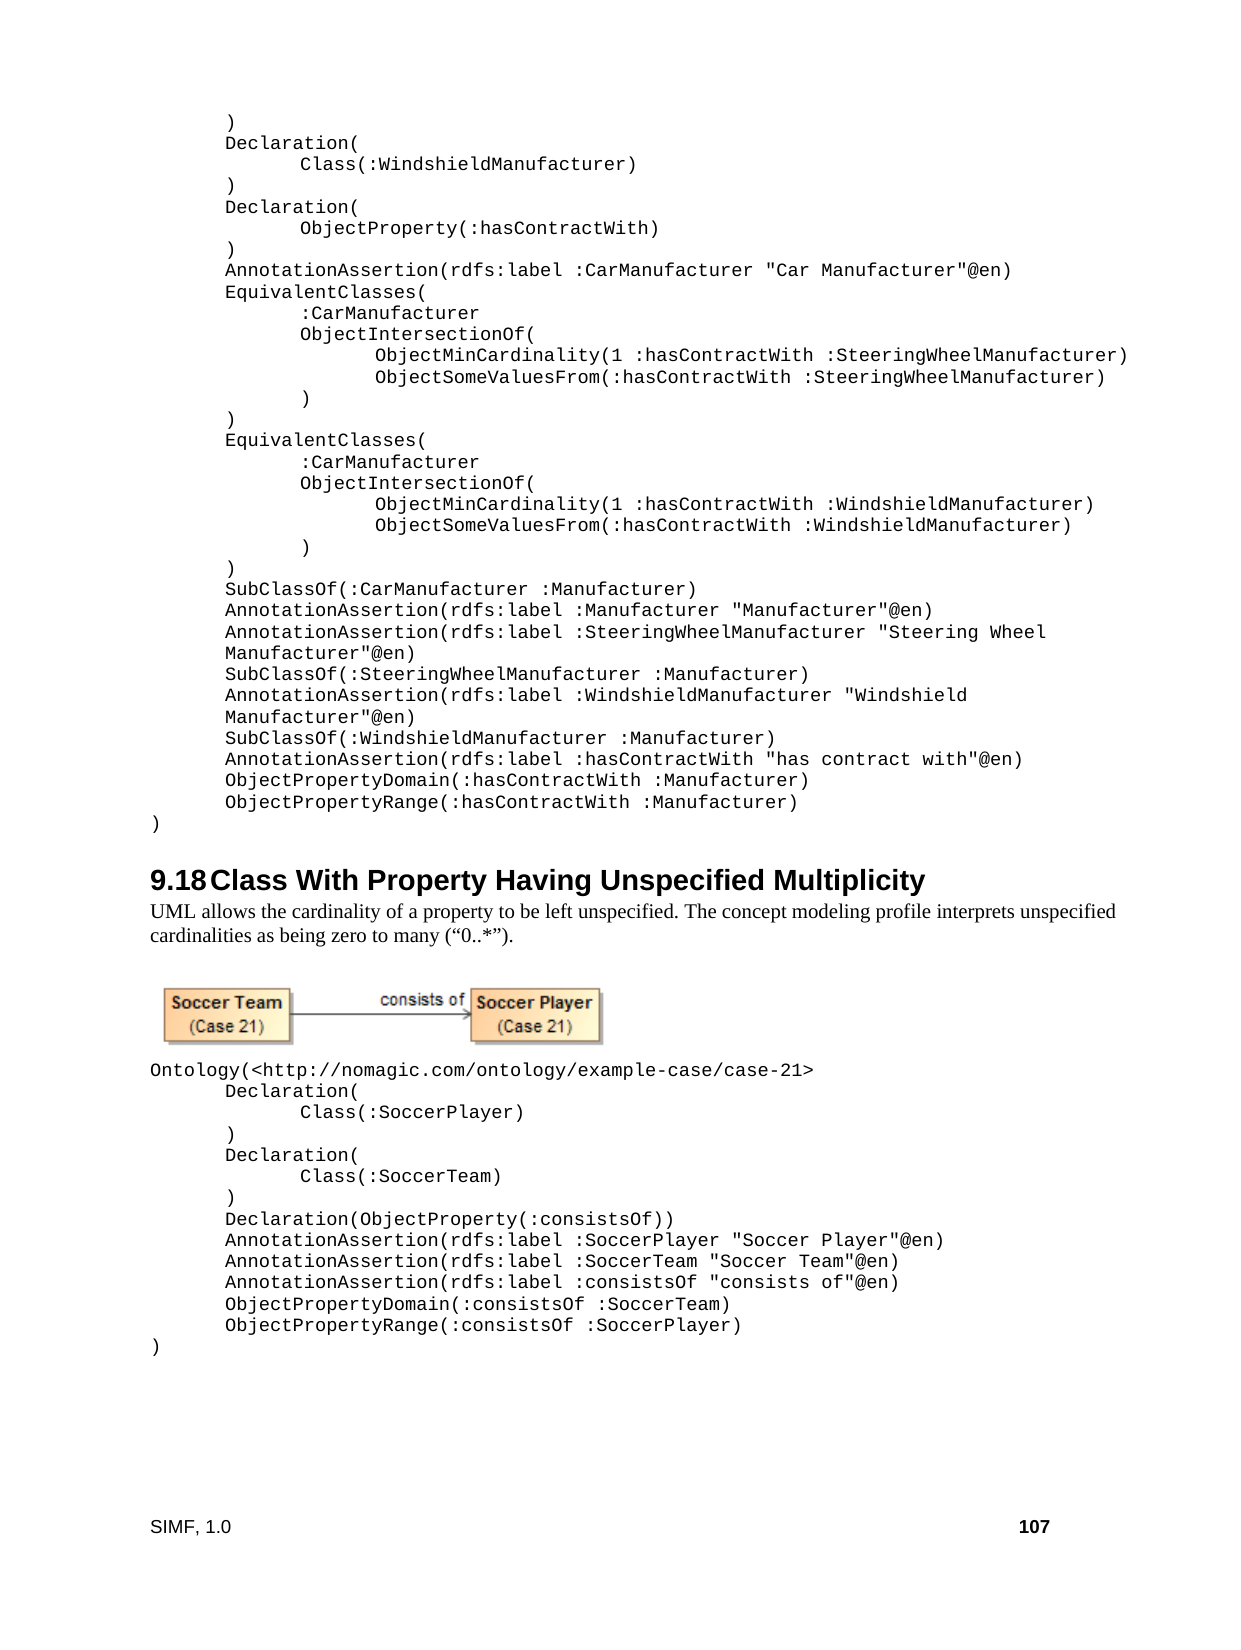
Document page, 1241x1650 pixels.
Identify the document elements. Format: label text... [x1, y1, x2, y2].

text ObjectPropertyRange(:consistsOf :SoccerPlayer) [150, 1316, 1165, 1337]
text AnnotationAssertion(rdfs:label :SoccerTeam "Soccer Team"@en) [150, 1252, 1165, 1273]
text AnnotationAssertion(rdfs:label :consistsOf "consists of"@en) [150, 1273, 1165, 1294]
text Declaration( [150, 197, 1165, 219]
text ObjectIntersectionOf( [300, 474, 1165, 495]
text Declaration( [150, 1146, 1165, 1167]
text UML allows the cardinality of a property to be left unspecified. The concept modeling profile interprets unspecified cardinalities as being zero to many (“0..*”). [150, 899, 1165, 947]
text ) [150, 176, 1165, 197]
text ObjectIntersectionOf( [150, 325, 1165, 346]
text ObjectPropertyRange(:hasContractWith :Manufacturer) [150, 792, 1165, 814]
text ObjectPropertyDomain(:consistsOf :SoccerTeam) [150, 1294, 1165, 1316]
text ) [150, 112, 1165, 134]
text Declaration( [150, 1082, 1165, 1103]
text Ontology(<http://nomagic.com/ontology/example-case/case-21> [150, 1061, 1165, 1082]
text AnnotationAssertion(rdfs:label :hasContractWith "has contract with"@en) [150, 750, 1165, 771]
text AnnotationAssertion(rdfs:label :CarManufacturer "Car Manufacturer"@en) [150, 261, 1165, 282]
text :CarManufacturer [225, 452, 1165, 474]
text Class(:SoccerPlayer) [225, 1103, 1165, 1124]
text ObjectProperty(:hasContractWith) [225, 219, 1165, 240]
text ) [150, 559, 1165, 580]
text Class(:WindshieldManufacturer) [225, 155, 1165, 176]
text EquivalentClasses( [150, 431, 1165, 452]
picture [150, 971, 627, 1061]
text AnnotationAssertion(rdfs:label :WindshieldManufacturer "Windshield Manufacturer"@en) [225, 686, 1165, 729]
text ObjectPropertyDomain(:hasContractWith :Manufacturer) [150, 771, 1165, 792]
text ObjectSomeValuesFrom(:hasContractWith :WindshieldManufacturer) [300, 516, 1165, 537]
text Class(:SoccerTeam) [225, 1167, 1165, 1188]
text AnnotationAssertion(rdfs:label :SoccerPlayer "Soccer Player"@en) [150, 1231, 1165, 1252]
text Declaration(ObjectProperty(:consistsOf)) [150, 1209, 1165, 1231]
text ) [150, 1188, 1165, 1209]
text ) [150, 1124, 1165, 1146]
text EquivalentClasses( [150, 282, 1165, 304]
text SubClassOf(:CarManufacturer :Manufacturer) [150, 580, 1165, 601]
text ) [150, 240, 1165, 261]
text ) [150, 1337, 1165, 1358]
text Declaration( [150, 134, 1165, 155]
text SubClassOf(:WindshieldManufacturer :Manufacturer) [150, 729, 1165, 750]
text ) [150, 410, 1165, 431]
text AnnotationAssertion(rdfs:label :SteeringWheelManufacturer "Steering Wheel Manufacturer"@en) [225, 622, 1165, 665]
text ) [150, 814, 1165, 835]
text SubClassOf(:SteeringWheelManufacturer :Manufacturer) [150, 665, 1165, 686]
text ObjectMinCardinality(1 :hasContractWith :SteeringWheelManufacturer) ObjectSomeValuesFrom(:hasContractWith :SteeringWheelManufacturer) [375, 346, 1165, 389]
text ) [225, 537, 1165, 559]
text :CarManufacturer [225, 304, 1165, 325]
text ) [225, 389, 1165, 410]
text AnnotationAssertion(rdfs:label :Manufacturer "Manufacturer"@en) [150, 601, 1165, 622]
text ObjectMinCardinality(1 :hasContractWith :WindshieldManufacturer) [300, 495, 1165, 516]
subtitle Class With Property Having Unspecified Multiplicity [150, 863, 1165, 897]
